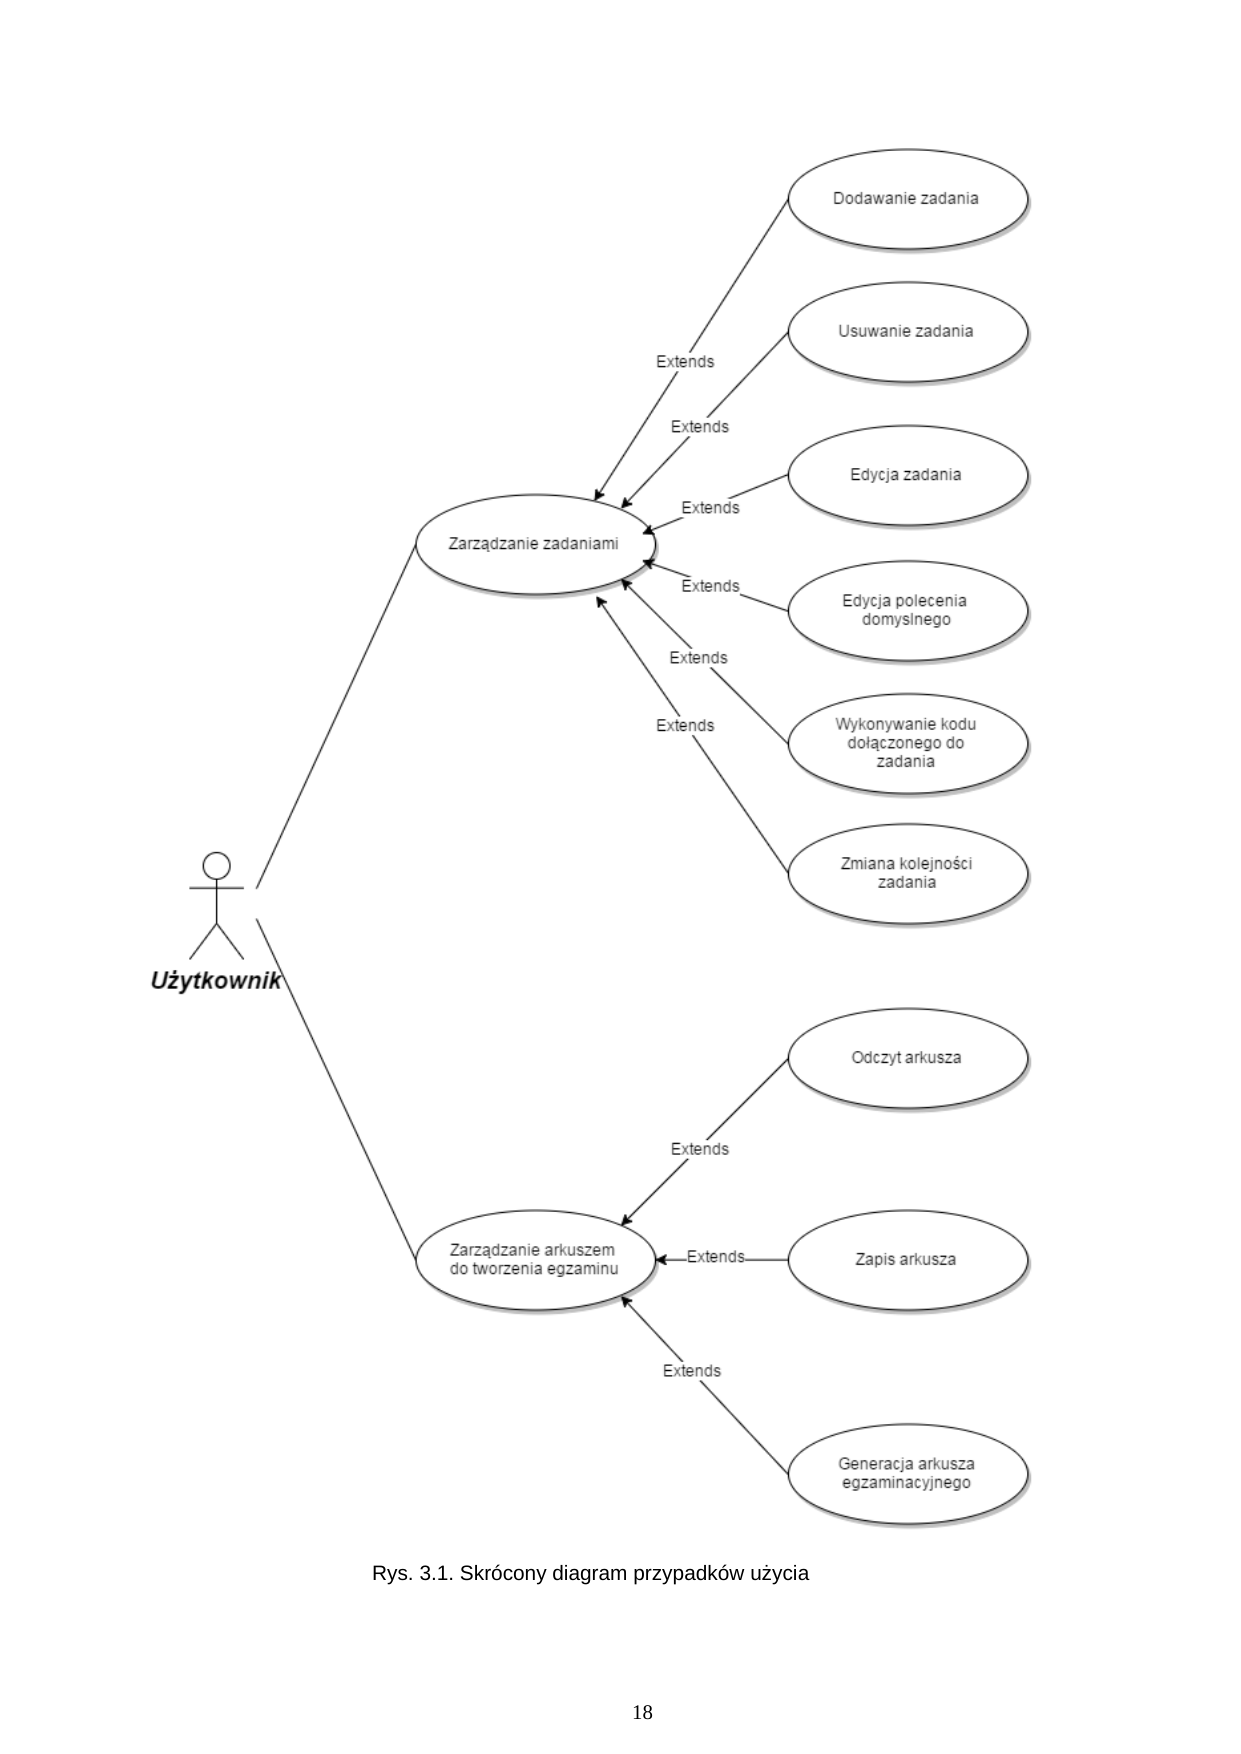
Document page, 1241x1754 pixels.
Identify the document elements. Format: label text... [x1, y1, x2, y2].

text Rys. 3.1. Skrócony diagram przypadków użycia [148, 1561, 1033, 1585]
